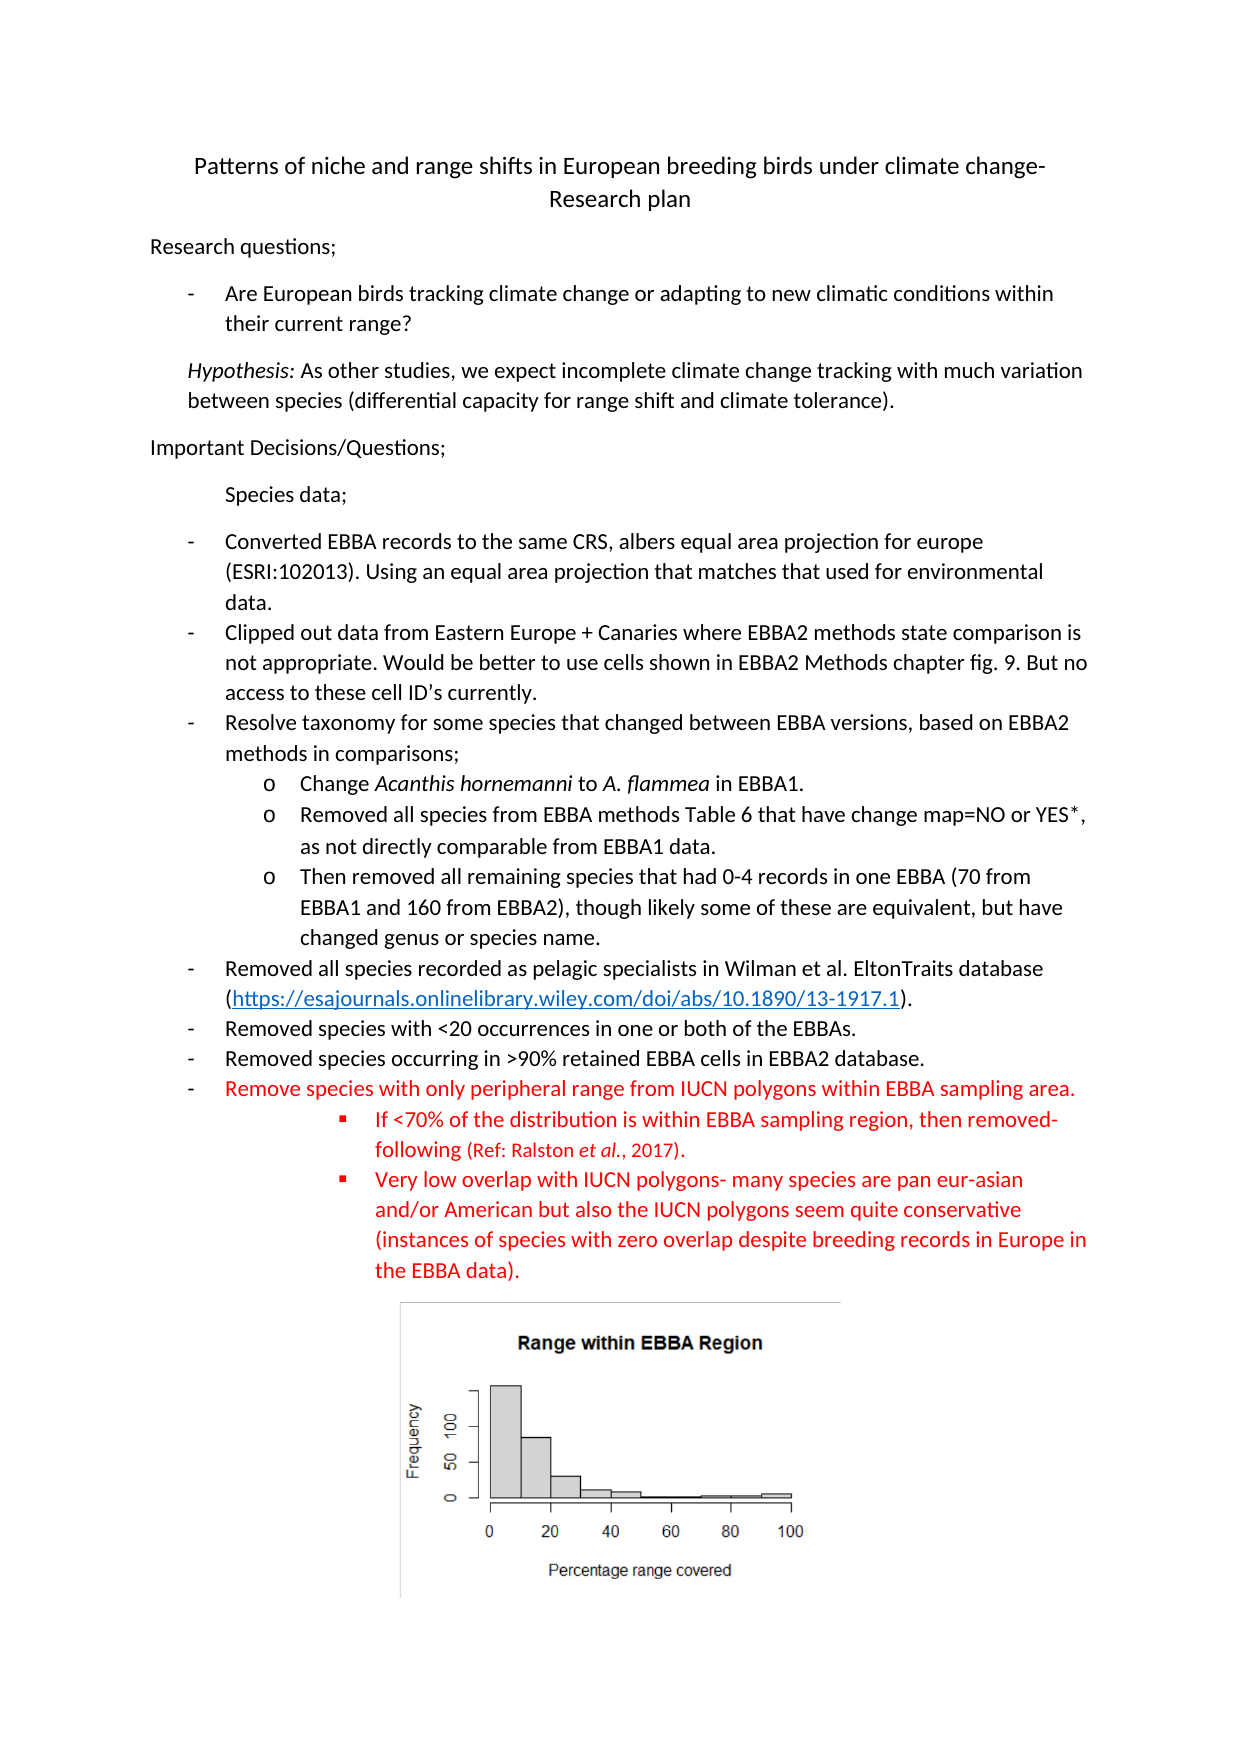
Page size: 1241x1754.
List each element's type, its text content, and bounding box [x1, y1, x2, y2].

list Remove species with only peripheral range from IUCN polygons within EBBA sampling area. [187, 1074, 1090, 1103]
list Then removed all remaining species that had 0-4 records in one EBBA (70 from EBBA1 and 160 from EBBA2), though likely some of these are equivalent, but have changed genus or species name. [262, 862, 1090, 952]
list Resolve taxonomy for some species that changed between EBBA versions, based on EBBA2 methods in comparisons; [187, 708, 1090, 767]
list Change Acanthis hornemanni to A. flammea in EBBA1. [262, 769, 1090, 798]
list Removed species with <20 occurrences in one or both of the EBBAs. [187, 1014, 1090, 1042]
text Species data; [150, 480, 1090, 508]
text Research questions; [150, 232, 1090, 261]
list Are European birds tracking climate change or adapting to new climatic conditions within their current range? [187, 279, 1090, 338]
list Removed species occurring in >90% retained EBBA cells in EBBA2 database. [187, 1044, 1090, 1072]
list Removed all species from EBBA methods Table 6 that have change map=NO or YES*, as not directly comparable from EBBA1 data. [262, 800, 1090, 860]
text Patterns of niche and range shifts in European breeding birds under climate change- Research plan [150, 150, 1090, 213]
list Clipped out data from Eastern Europe + Canaries where EBBA2 methods state comparison is not appropriate. Would be better to use cells shown in EBBA2 Methods chapter fig. 9. But no access to these cell ID’s currently. [187, 618, 1090, 706]
list If <70% of the distribution is within EBBA sampling region, then removed- following (Ref: Ralston et al., 2017). [337, 1105, 1090, 1163]
text Important Decisions/Questions; [150, 433, 1090, 462]
text Hypothesis: As other studies, we expect incomplete climate change tracking with much variation between species (differential capacity for range shift and climate tolerance). [187, 356, 1090, 415]
picture [399, 1302, 841, 1598]
list Converted EBBA records to the same CRS, albers equal area projection for europe (ESRI:102013). Using an equal area projection that matches that used for environmental data. [187, 527, 1090, 616]
list Very low overlap with IUCN polygons- many species are pan eur-asian and/or American but also the IUCN polygons seem quite conservative (instances of species with zero overlap despite breeding records in Europe in the EBBA data). [337, 1165, 1090, 1284]
list Removed all species recorded as pelagic specialists in Wilman et al. EltonTraits database (https://esajournals.onlinelibrary.wiley.com/doi/abs/10.1890/13-1917.1). [187, 954, 1090, 1012]
